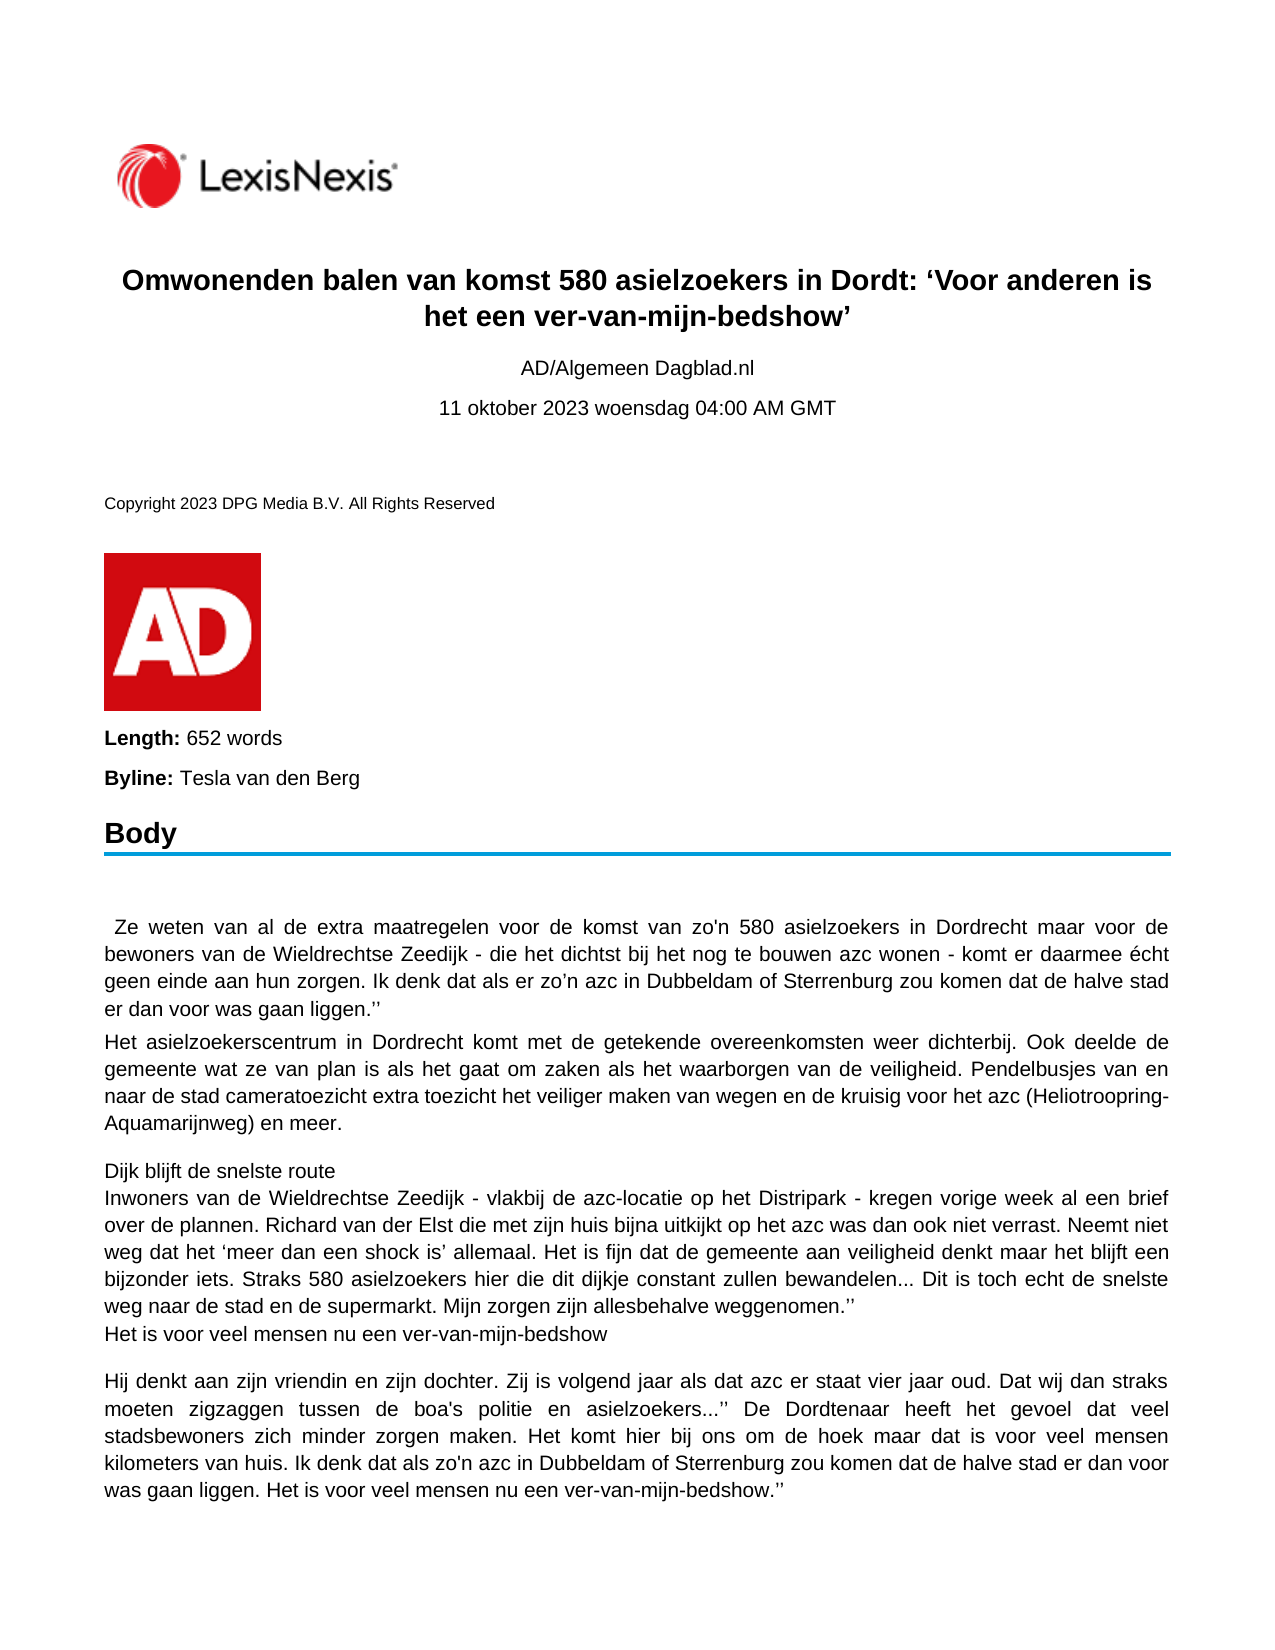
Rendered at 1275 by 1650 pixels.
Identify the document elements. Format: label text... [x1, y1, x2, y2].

text Het is voor veel mensen nu een ver-van-mijn-bedshow [104, 1318, 1171, 1345]
text Dijk blijft de snelste route [104, 1156, 1171, 1183]
text 11 oktober 2023 woensdag 04:00 AM GMT [104, 393, 1171, 420]
picture [104, 144, 412, 208]
text Ze weten van al de extra maatregelen voor de komst van zo'n 580 asielzoekers in Dordrecht maar voor de bewoners van de Wieldrechtse Zeedijk - die het dichtst bij het nog te bouwen azc wonen - komt er daarmee écht geen einde aan hun zorgen. Ik denk dat als er zo’n azc in Dubbeldam of Sterrenburg zou komen dat de halve stad er dan voor was gaan liggen.’’ [104, 912, 1171, 1020]
text Copyright 2023 DPG Media B.V. All Rights Reserved [104, 461, 1171, 513]
text Inwoners van de Wieldrechtse Zeedijk - vlakbij de azc-locatie op het Distripark - kregen vorige week al een brief over de plannen. Richard van der Elst die met zijn huis bijna uitkijkt op het azc was dan ook niet verrast. Neemt niet weg dat het ‘meer dan een shock is’ allemaal. Het is fijn dat de gemeente aan veiligheid denkt maar het blijft een bijzonder iets. Straks 580 asielzoekers hier die dit dijkje constant zullen bewandelen... Dit is toch echt de snelste weg naar de stad en de supermarkt. Mijn zorgen zijn allesbehalve weggenomen.’’ [104, 1183, 1171, 1318]
text Length: 652 words [104, 723, 1171, 750]
text AD/Algemeen Dagblad.nl [104, 353, 1171, 380]
text Hij denkt aan zijn vriendin en zijn dochter. Zij is volgend jaar als dat azc er staat vier jaar oud. Dat wij dan straks moeten zigzaggen tussen de boa's politie en asielzoekers...’’ De Dordtenaar heeft het gevoel dat veel stadsbewoners zich minder zorgen maken. Het komt hier bij ons om de hoek maar dat is voor veel mensen kilometers van huis. Ik denk dat als zo'n azc in Dubbeldam of Sterrenburg zou komen dat de halve stad er dan voor was gaan liggen. Het is voor veel mensen nu een ver-van-mijn-bedshow.’’ [104, 1366, 1171, 1502]
text Body [104, 814, 1171, 850]
picture [104, 553, 261, 711]
text Byline: Tesla van den Berg [104, 762, 1171, 789]
subtitle Omwonenden balen van komst 580 asielzoekers in Dordt: ‘Voor anderen is het een ver-van-mijn-bedshow’ [104, 261, 1171, 332]
text Het asielzoekerscentrum in Dordrecht komt met de getekende overeenkomsten weer dichterbij. Ook deelde de gemeente wat ze van plan is als het gaat om zaken als het waarborgen van de veiligheid. Pendelbusjes van en naar de stad cameratoezicht extra toezicht het veiliger maken van wegen en de kruisig voor het azc (Heliotroopring-Aquamarijnweg) en meer. [104, 1027, 1171, 1135]
